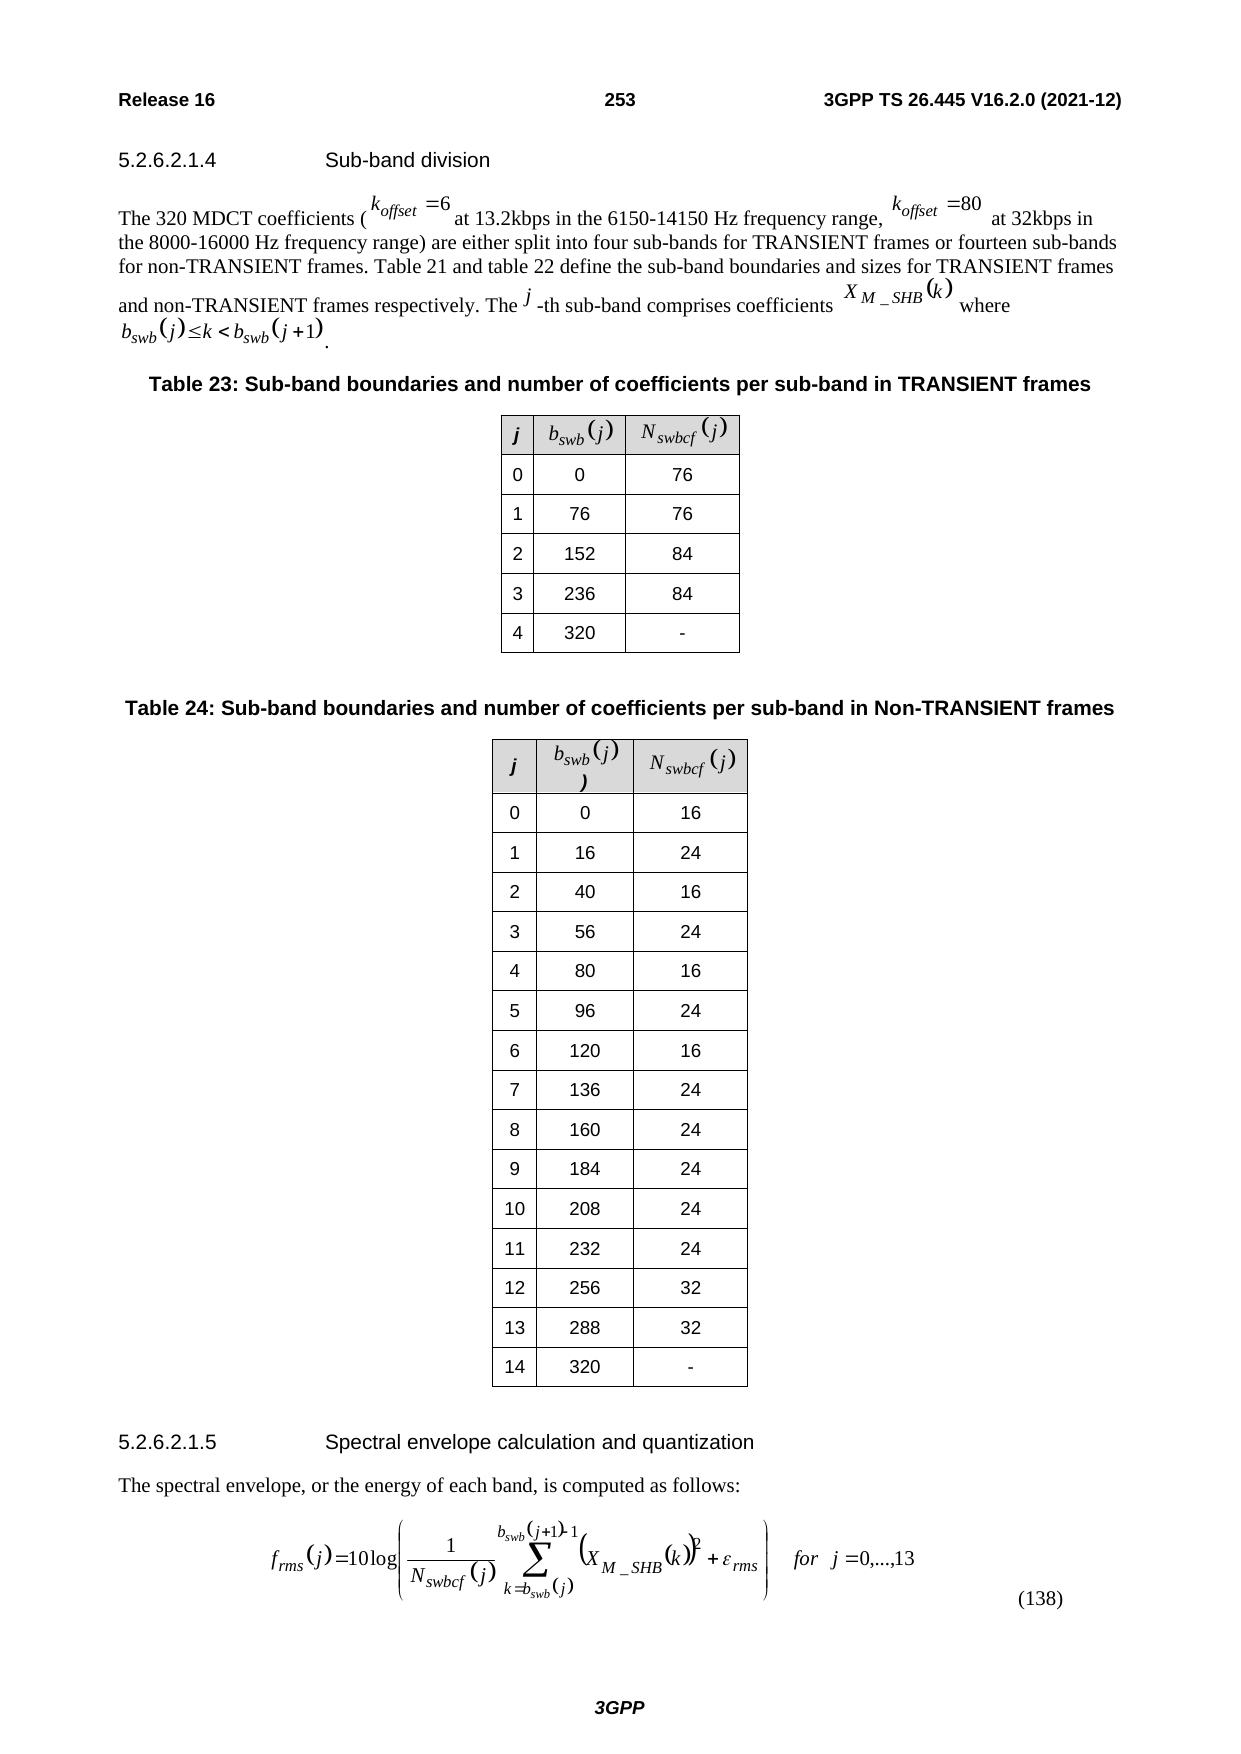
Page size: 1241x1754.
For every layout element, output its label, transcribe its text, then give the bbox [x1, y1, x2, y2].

table_cell 120 [537, 1031, 633, 1069]
table_cell 24 [634, 1229, 747, 1267]
table_cell 232 [537, 1229, 633, 1267]
table_header [634, 740, 747, 792]
table_cell 32 [634, 1269, 747, 1307]
table_cell 0 [537, 794, 633, 832]
text 5.2.6.2.1.4 Sub-band division [118, 147, 1122, 171]
table_cell 16 [634, 794, 747, 832]
table_cell 24 [634, 1189, 747, 1228]
table_header ) [537, 740, 633, 792]
table_cell 16 [634, 873, 747, 911]
table_cell 9 [493, 1150, 536, 1188]
table_cell 76 [626, 455, 739, 494]
table_cell 160 [537, 1110, 633, 1149]
table_cell 16 [634, 952, 747, 990]
table_cell 56 [537, 912, 633, 951]
table_cell - [626, 614, 739, 652]
table_cell 256 [537, 1269, 633, 1307]
table_cell 11 [493, 1229, 536, 1267]
table_cell 24 [634, 912, 747, 951]
table_cell 1 [493, 833, 536, 872]
table_cell 0 [493, 794, 536, 832]
table_cell 24 [634, 1110, 747, 1149]
table_cell 3 [502, 574, 533, 612]
table_cell 5 [493, 991, 536, 1030]
text The spectral envelope, or the energy of each band, is computed as follows: [118, 1473, 1122, 1497]
table_cell 96 [537, 991, 633, 1030]
table_cell 184 [537, 1150, 633, 1188]
table_cell 13 [493, 1308, 536, 1347]
table_header j [502, 416, 533, 454]
table_cell 8 [493, 1110, 536, 1149]
table_cell 4 [502, 614, 533, 652]
table_cell 24 [634, 991, 747, 1030]
table_cell 24 [634, 1071, 747, 1109]
table_cell 16 [537, 833, 633, 872]
table_cell 84 [626, 574, 739, 612]
table_cell 80 [537, 952, 633, 990]
text 5.2.6.2.1.5 Spectral envelope calculation and quantization [118, 1430, 1122, 1454]
table_cell 24 [634, 833, 747, 872]
table_cell 14 [493, 1348, 536, 1386]
table_cell 152 [534, 534, 625, 573]
table_cell 1 [502, 495, 533, 533]
table_cell 76 [534, 495, 625, 533]
table_cell 7 [493, 1071, 536, 1109]
table_cell 32 [634, 1308, 747, 1347]
table_cell 2 [502, 534, 533, 573]
table_cell 84 [626, 534, 739, 573]
table_header [534, 416, 625, 454]
table_header [626, 416, 739, 454]
table_cell 24 [634, 1150, 747, 1188]
table_cell 3 [493, 912, 536, 951]
table_cell 288 [537, 1308, 633, 1347]
table_cell 10 [493, 1189, 536, 1228]
table_cell 236 [534, 574, 625, 612]
table_cell 320 [537, 1348, 633, 1386]
table_cell 40 [537, 873, 633, 911]
table_cell 6 [493, 1031, 536, 1069]
table_cell 16 [634, 1031, 747, 1069]
table_cell 320 [534, 614, 625, 652]
table_cell 2 [493, 873, 536, 911]
table_cell 4 [493, 952, 536, 990]
table_cell 208 [537, 1189, 633, 1228]
table_cell 12 [493, 1269, 536, 1307]
table_cell 0 [534, 455, 625, 494]
table_cell 76 [626, 495, 739, 533]
table_cell 0 [502, 455, 533, 494]
table_header j [493, 740, 536, 792]
table_cell 136 [537, 1071, 633, 1109]
table_cell - [634, 1348, 747, 1386]
